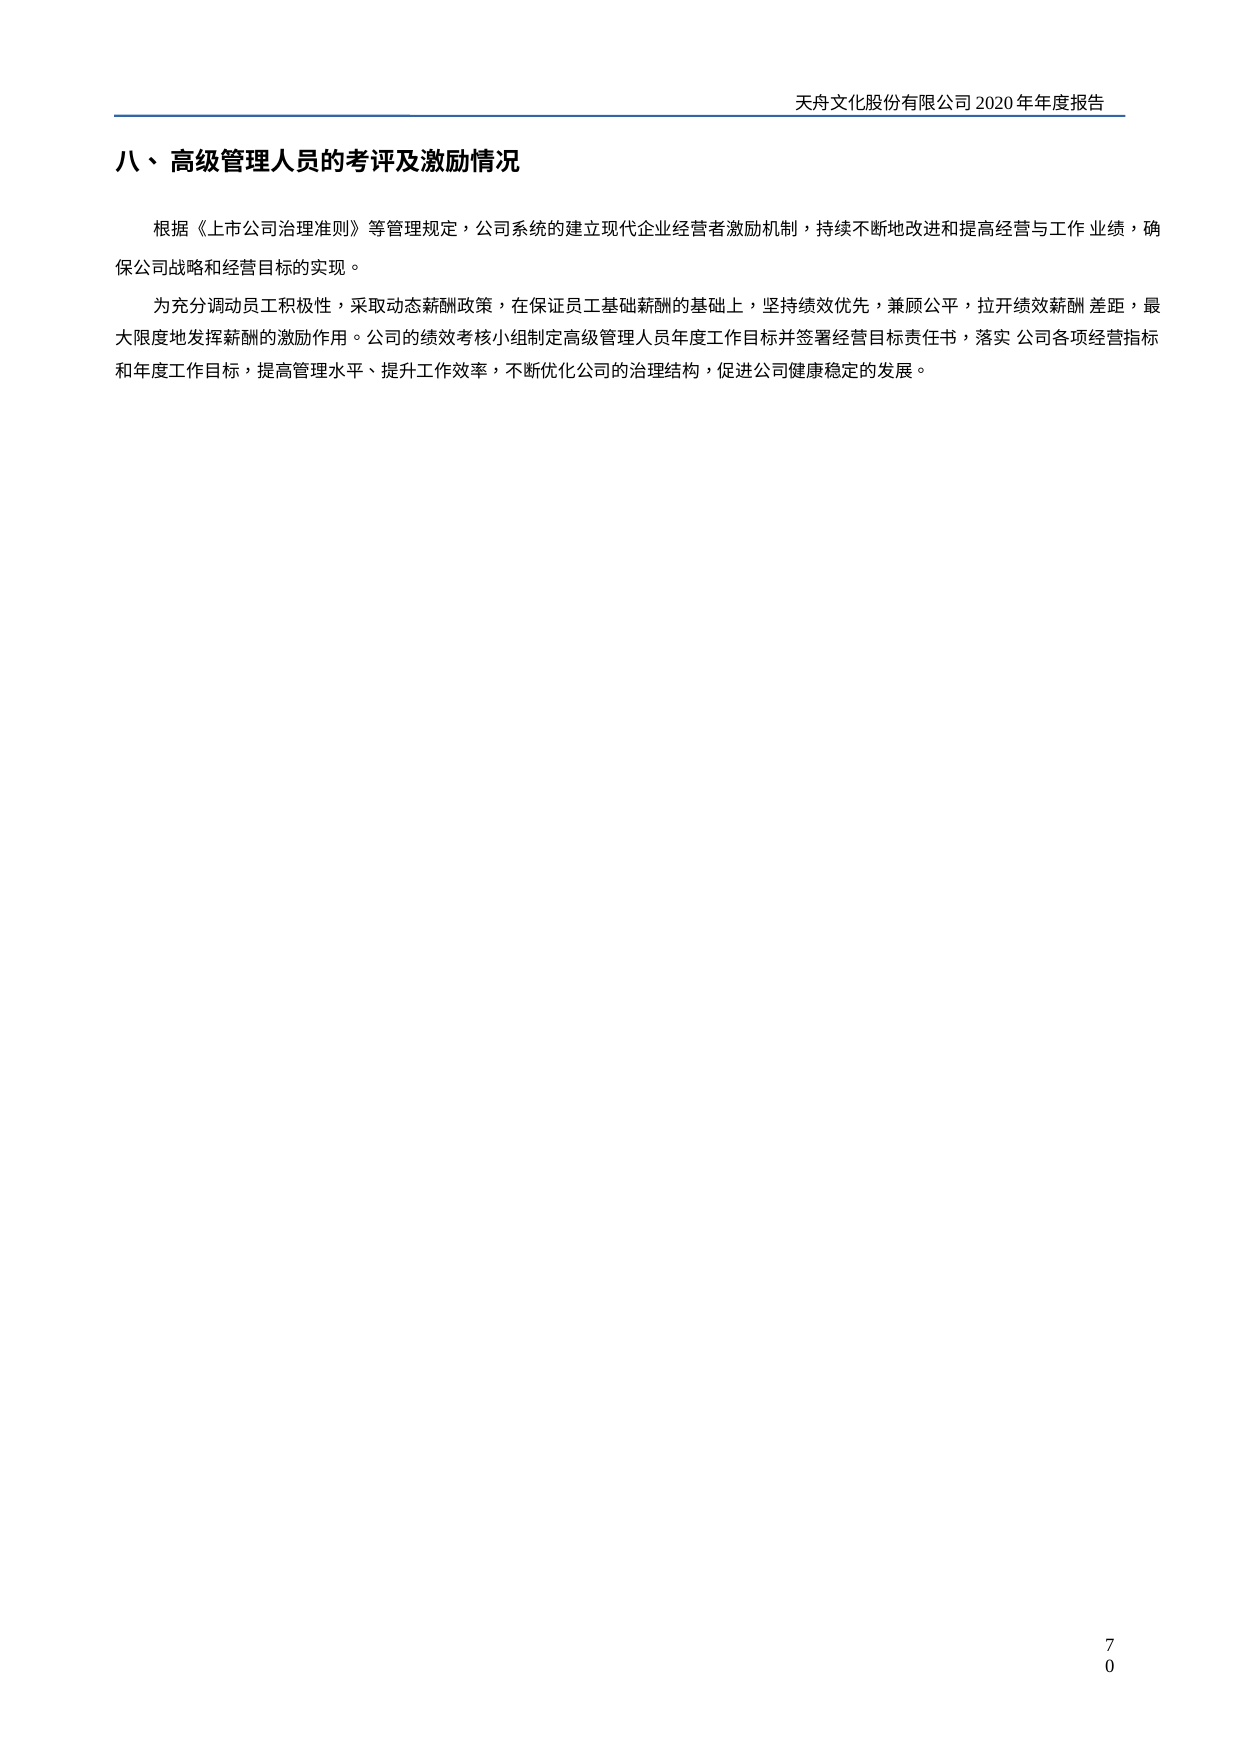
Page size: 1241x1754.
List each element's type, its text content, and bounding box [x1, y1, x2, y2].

text 八、 高级管理人员的考评及激励情况 [88, 143, 1163, 178]
text 根据《上市公司治理准则》等管理规定，公司系统的建立现代企业经营者激励机制，持续不断地改进和提高经营与工作 业绩，确保公司战略和经营目标的实现。 [116, 205, 1163, 282]
text 为充分调动员工积极性，采取动态薪酬政策，在保证员工基础薪酬的基础上，坚持绩效优先，兼顾公平，拉开绩效薪酬 差距，最大限度地发挥薪酬的激励作用。公司的绩效考核小组制定高级管理人员年度工作目标并签署经营目标责任书，落实 公司各项经营指标和年度工作目标，提高管理水平、提升工作效率，不断优化公司的治理结构，促进公司健康稳定的发展。 [116, 286, 1163, 384]
